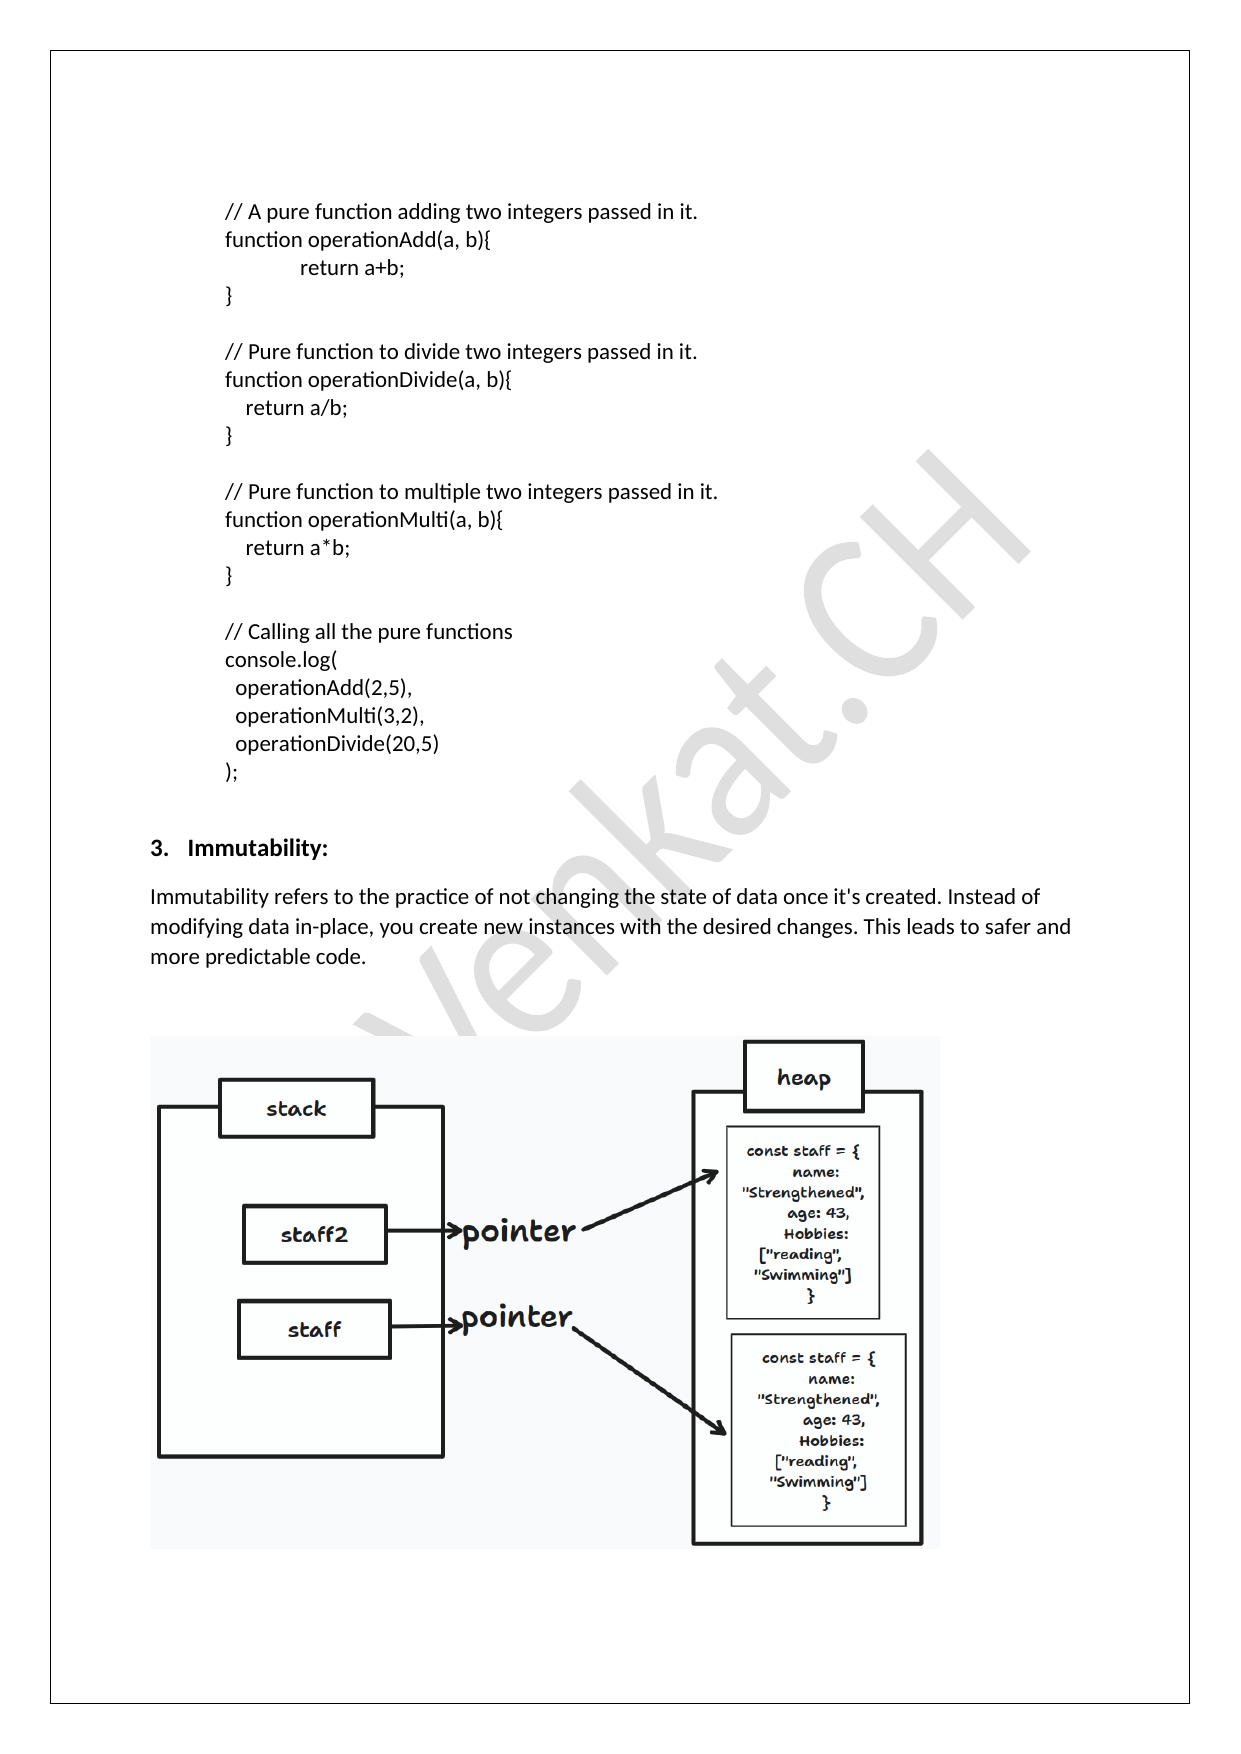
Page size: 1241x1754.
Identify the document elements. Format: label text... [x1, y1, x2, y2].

list Immutability: [150, 832, 1090, 863]
text function operationAdd(a, b){ [225, 225, 1090, 253]
text } [225, 421, 1090, 449]
text operationMulti(3,2), [225, 701, 1090, 729]
text // A pure function adding two integers passed in it. [225, 197, 1090, 225]
text // Pure function to divide two integers passed in it. [225, 337, 1090, 365]
text operationDivide(20,5) [225, 729, 1090, 757]
text function operationDivide(a, b){ [225, 365, 1090, 393]
text } [225, 561, 1090, 589]
text return a/b; [225, 393, 1090, 421]
text console.log( [225, 645, 1090, 673]
text return a*b; [225, 533, 1090, 561]
text operationAdd(2,5), [225, 673, 1090, 701]
text // Pure function to multiple two integers passed in it. [225, 477, 1090, 505]
text // Calling all the pure functions [225, 617, 1090, 645]
text } [225, 281, 1090, 309]
text Immutability refers to the practice of not changing the state of data once it's created. Instead of modifying data in-place, you create new instances with the desired changes. This leads to safer and more predictable code. [150, 882, 1090, 970]
picture [150, 1036, 941, 1549]
text function operationMulti(a, b){ [225, 505, 1090, 533]
text return a+b; [225, 253, 1090, 281]
text ); [225, 757, 1090, 785]
